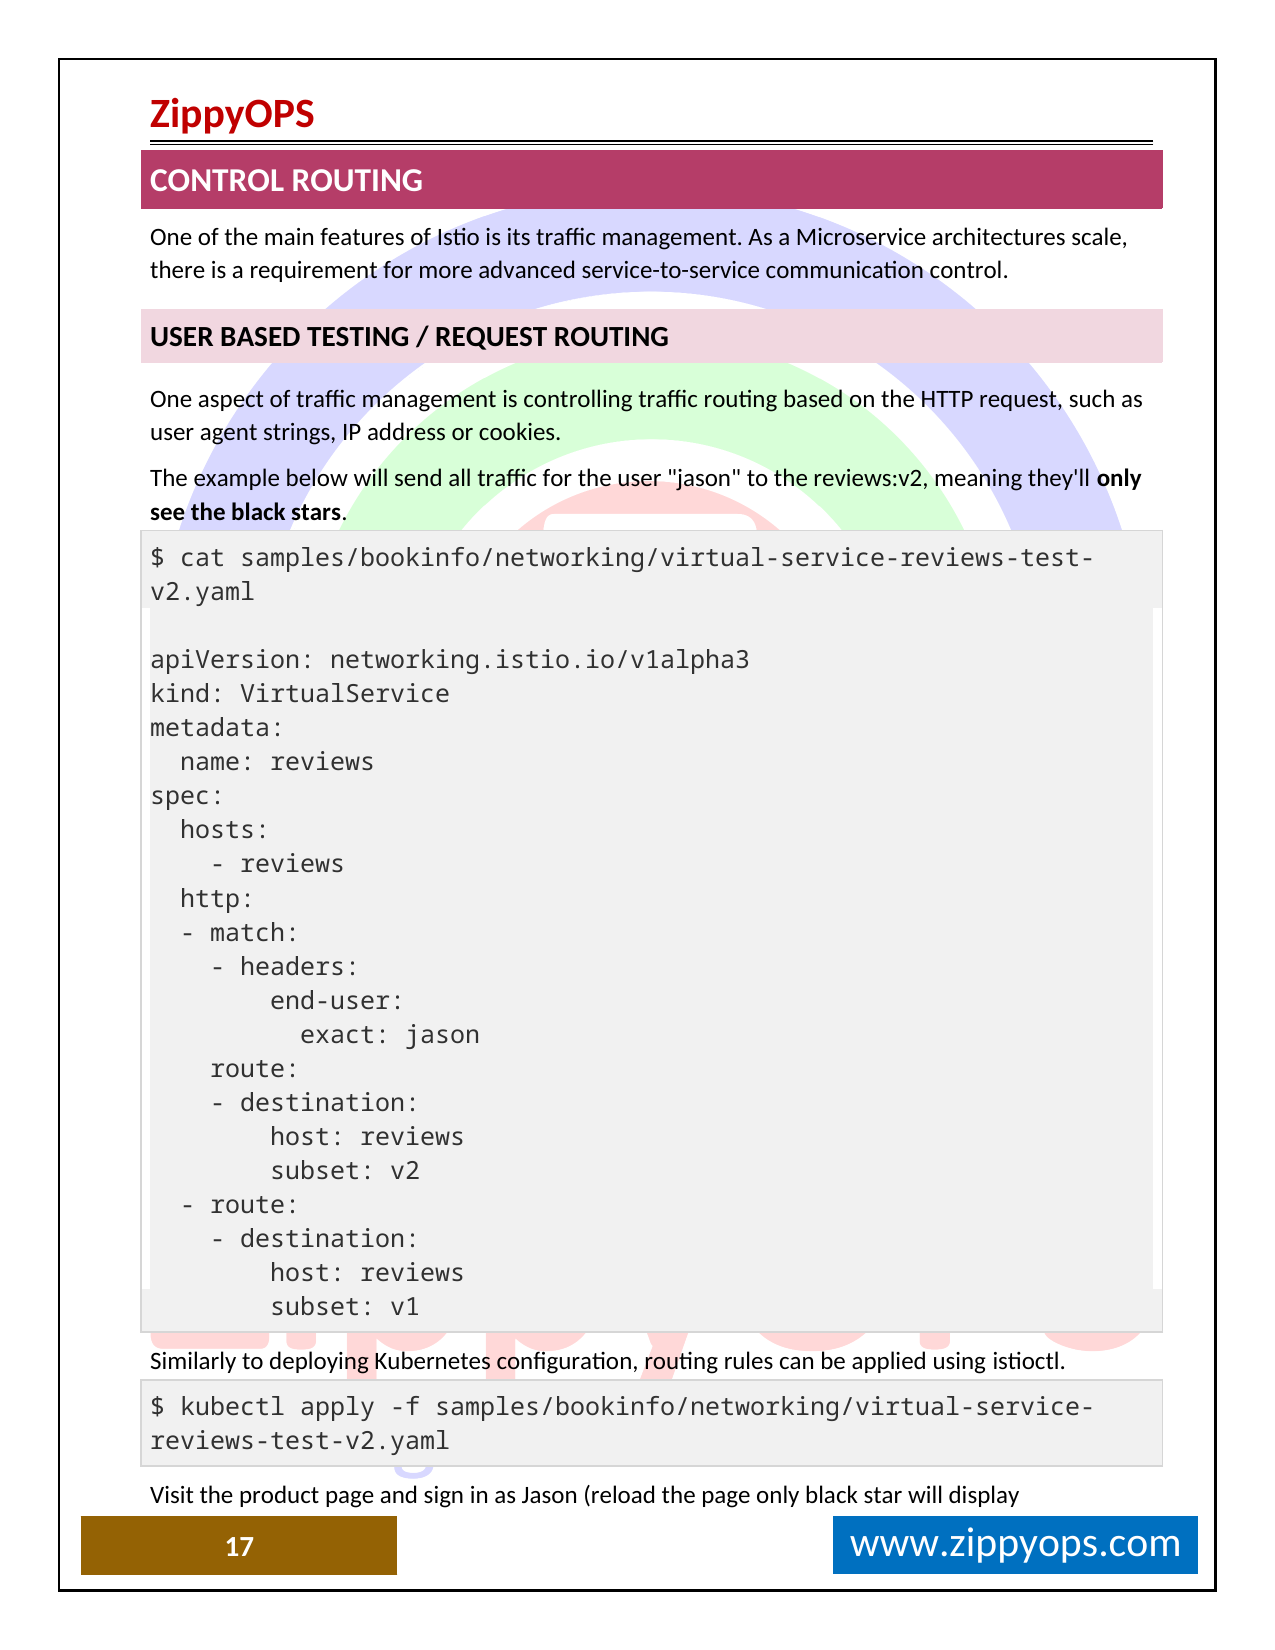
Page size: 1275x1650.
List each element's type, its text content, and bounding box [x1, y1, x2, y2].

text $ kubectl apply -f samples/bookinfo/networking/virtual-service-reviews-test-v2.yaml [142, 1381, 1162, 1465]
text name: reviews [150, 744, 1153, 778]
text host: reviews [150, 1119, 1153, 1153]
text - headers: [150, 948, 1153, 982]
text exact: jason [150, 1016, 1153, 1051]
text Visit the product page and sign in as Jason (reload the page only black star will display [150, 1479, 1153, 1510]
text host: reviews [150, 1255, 1153, 1279]
text spec: [150, 778, 1153, 812]
text metadata: [150, 710, 1153, 744]
text - destination: [150, 1084, 1153, 1119]
text http: [150, 880, 1153, 914]
text - reviews [150, 846, 1153, 880]
text end-user: [150, 982, 1153, 1016]
text route: [150, 1051, 1153, 1084]
text - destination: [150, 1221, 1153, 1255]
text apiVersion: networking.istio.io/v1alpha3 [150, 642, 1153, 676]
text Similarly to deploying Kubernetes configuration, routing rules can be applied using istioctl. [150, 1345, 1153, 1376]
text subset: v2 [150, 1153, 1153, 1187]
text - match: [150, 914, 1153, 948]
text One of the main features of Istio is its traffic management. As a Microservice architectures scale, there is a requirement for more advanced service-to-service communication control. [150, 221, 1153, 285]
text subset: v1 [142, 1279, 1162, 1331]
text kind: VirtualService [150, 676, 1153, 710]
text hosts: [150, 812, 1153, 846]
text - route: [150, 1187, 1153, 1221]
text $ cat samples/bookinfo/networking/virtual-service-reviews-test-v2.yaml [142, 531, 1162, 608]
subtitle User Based Testing / Request Routing [142, 310, 1162, 362]
text The example below will send all traffic for the user "jason" to the reviews:v2, meaning they'll only see the black stars. [150, 463, 1153, 527]
text One aspect of traffic management is controlling traffic routing based on the HTTP request, such as user agent strings, IP address or cookies. [150, 383, 1153, 447]
subtitle Control Routing [142, 151, 1162, 208]
